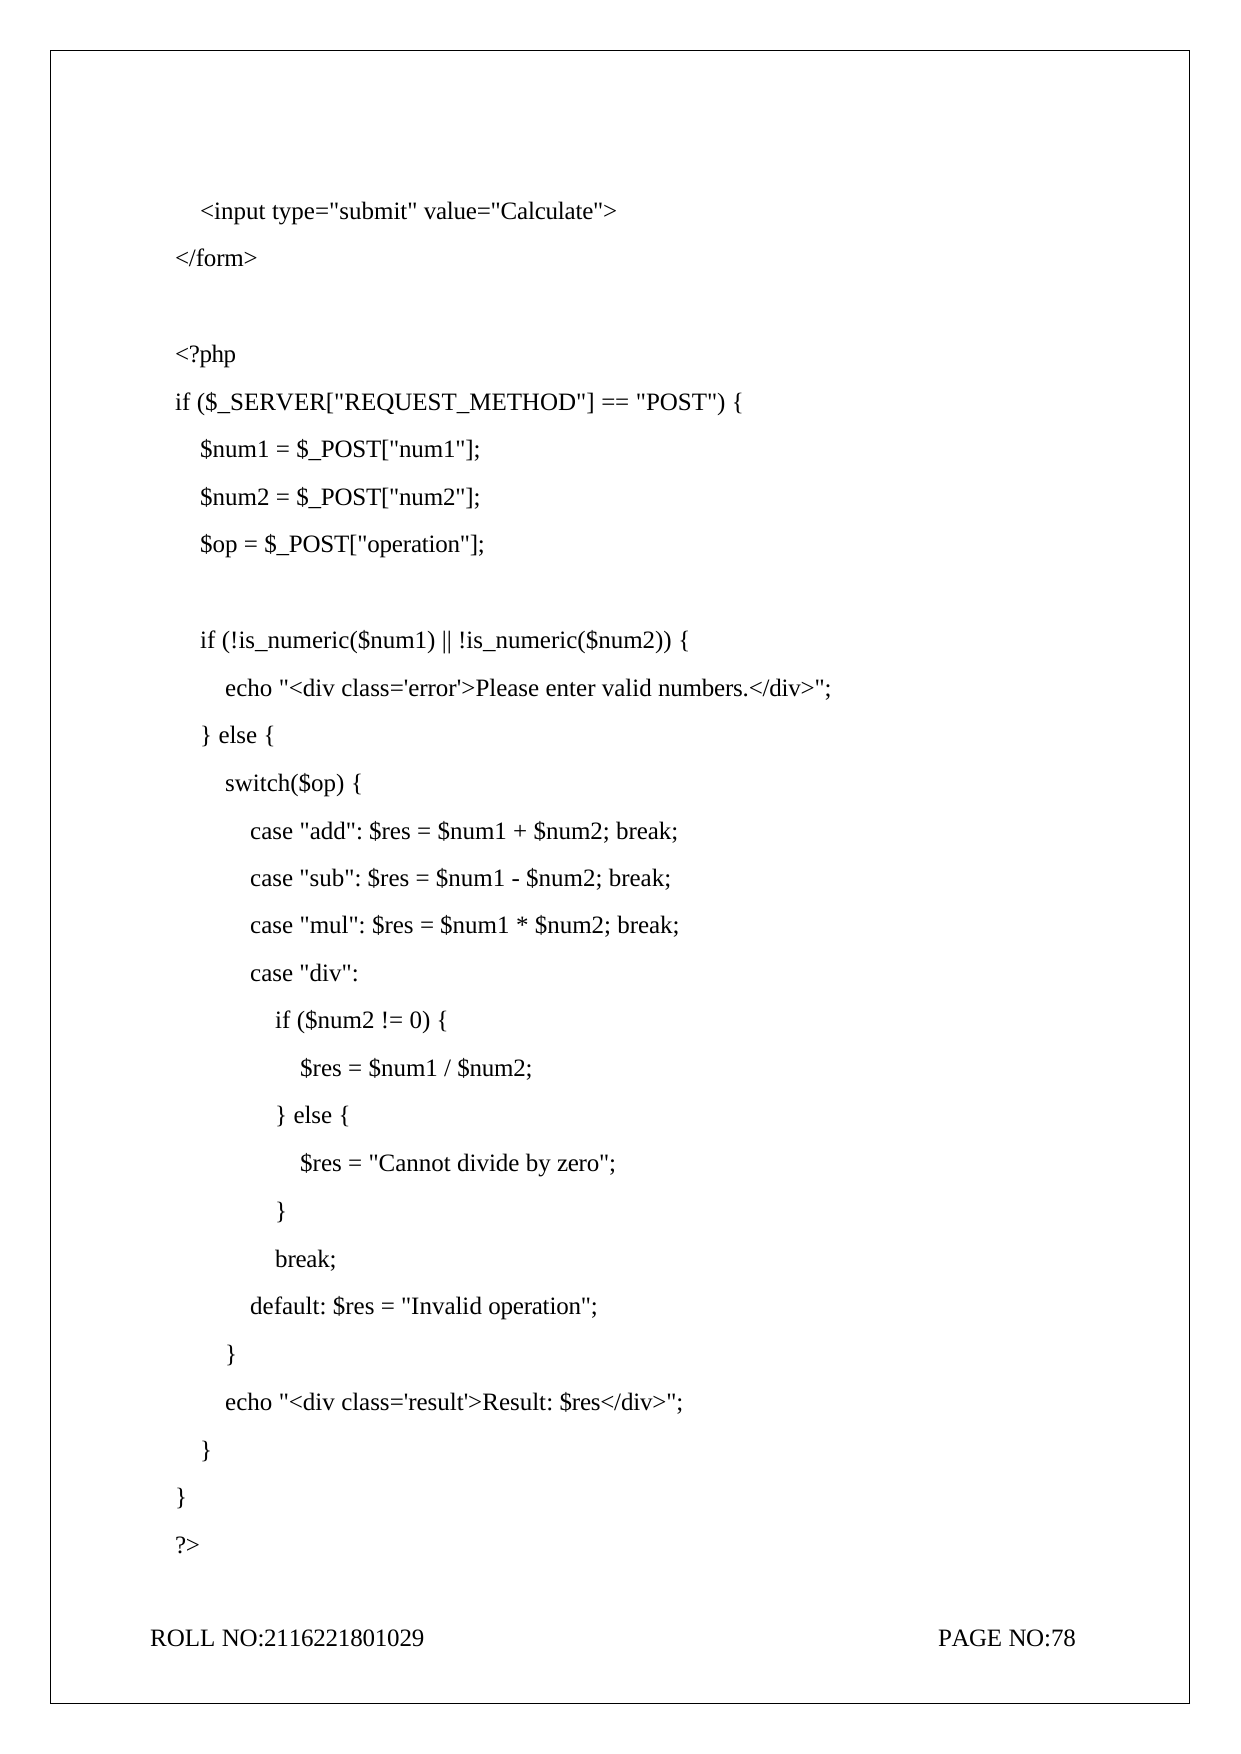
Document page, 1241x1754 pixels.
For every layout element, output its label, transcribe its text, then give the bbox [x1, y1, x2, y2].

text <input type="submit" value="Calculate"> [200, 196, 1122, 224]
text echo "<div class='result'>Result: $res</div>"; [225, 1387, 1122, 1416]
text } [225, 1339, 1122, 1368]
text if ($_SERVER["REQUEST_METHOD"] == "POST") { [175, 387, 1122, 415]
text } [275, 1196, 1122, 1225]
text default: $res = "Invalid operation"; [250, 1291, 1122, 1320]
text $res = "Cannot divide by zero"; [300, 1148, 1122, 1177]
text $op = $_POST["operation"]; [200, 529, 1122, 558]
text case "add": $res = $num1 + $num2; break; case "sub": $res = $num1 - $num2; break; case "mul": $res = $num1 * $num2; break; case "div": [250, 816, 691, 987]
text switch($op) { [225, 768, 1122, 797]
text } else { [275, 1101, 1122, 1129]
text </form> [175, 243, 1122, 272]
text break; [275, 1244, 1122, 1273]
text } [200, 1435, 1122, 1463]
text if ($num2 != 0) { [275, 1005, 1122, 1034]
text $num1 = $_POST["num1"]; [200, 434, 1122, 463]
text } else { [200, 720, 1122, 749]
text $res = $num1 / $num2; [300, 1053, 1122, 1082]
text echo "<div class='error'>Please enter valid numbers.</div>"; [225, 673, 1122, 701]
text if (!is_numeric($num1) || !is_numeric($num2)) { [200, 625, 1122, 654]
text <?php [175, 339, 1122, 367]
text } [175, 1482, 1122, 1511]
text ?> [175, 1530, 1122, 1559]
text $num2 = $_POST["num2"]; [200, 482, 1122, 511]
